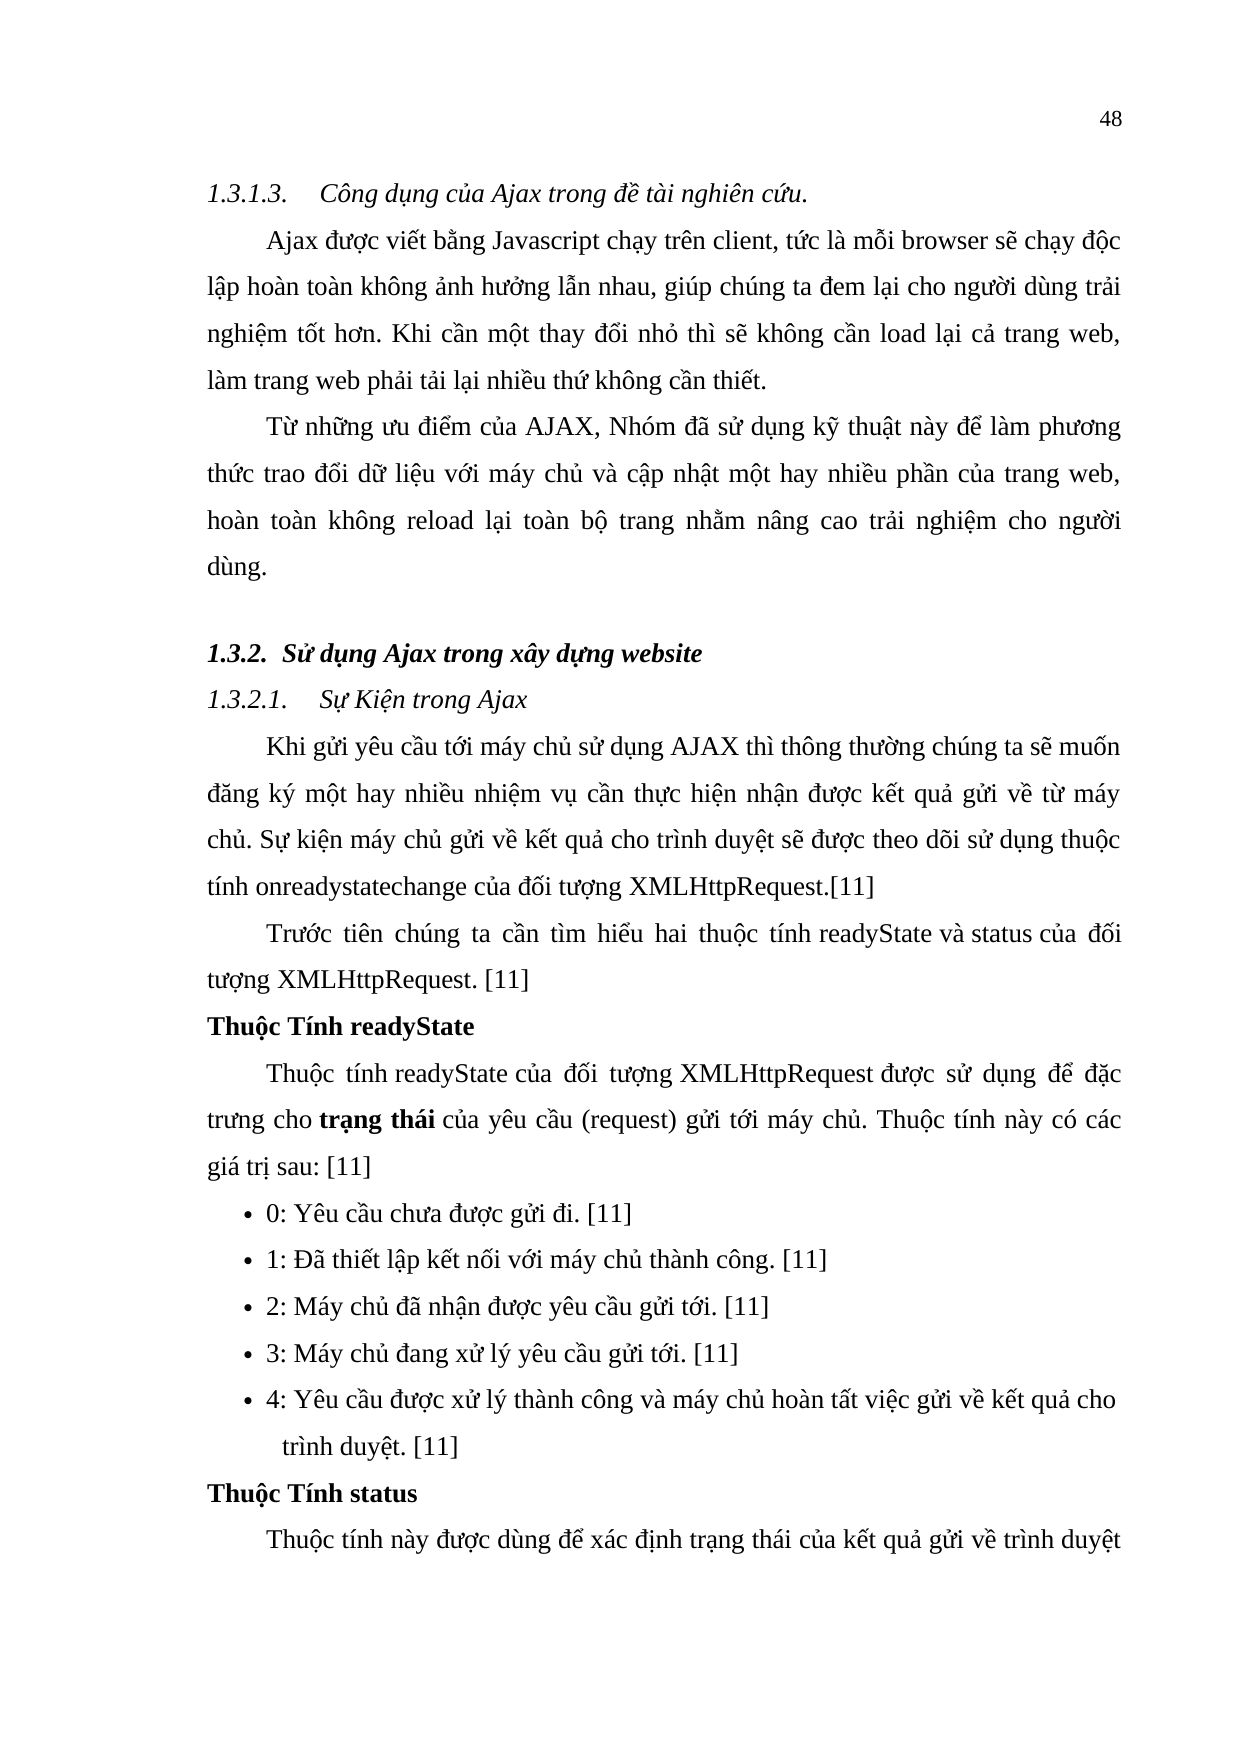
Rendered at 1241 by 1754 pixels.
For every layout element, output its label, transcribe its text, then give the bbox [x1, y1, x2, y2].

text Thuộc Tính readyState [207, 1010, 1122, 1041]
list 3: Máy chủ đang xử lý yêu cầu gửi tới. [11] [244, 1337, 1122, 1368]
text Khi gửi yêu cầu tới máy chủ sử dụng AJAX thì thông thường chúng ta sẽ muốn đăng ký một hay nhiều nhiệm vụ cần thực hiện nhận được kết quả gửi về từ máy chủ. Sự kiện máy chủ gửi về kết quả cho trình duyệt sẽ được theo dõi sử dụng thuộc tính onreadystatechange của đối tượng XMLHttpRequest.[11] [207, 730, 1122, 901]
text Thuộc Tính status [207, 1477, 1122, 1508]
text Ajax được viết bằng Javascript chạy trên client, tức là mỗi browser sẽ chạy độc lập hoàn toàn không ảnh hưởng lẫn nhau, giúp chúng ta đem lại cho người dùng trải nghiệm tốt hơn. Khi cần một thay đổi nhỏ thì sẽ không cần load lại cả trang web, làm trang web phải tải lại nhiều thứ không cần thiết. [207, 224, 1122, 395]
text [207, 1523, 1122, 1554]
subtitle Sự Kiện trong Ajax [207, 683, 1122, 714]
list 4: Yêu cầu được xử lý thành công và máy chủ hoàn tất việc gửi về kết quả cho trình duyệt. [11] [244, 1383, 1122, 1461]
subtitle Công dụng của Ajax trong đề tài nghiên cứu. [207, 177, 1122, 208]
subtitle Sử dụng Ajax trong xây dựng website [207, 637, 1122, 668]
text Thuộc tính readyState của đối tượng XMLHttpRequest được sử dụng để đặc trưng cho trạng thái của yêu cầu (request) gửi tới máy chủ. Thuộc tính này có các giá trị sau: [11] [207, 1057, 1122, 1181]
list 2: Máy chủ đã nhận được yêu cầu gửi tới. [11] [244, 1290, 1122, 1321]
text Trước tiên chúng ta cần tìm hiểu hai thuộc tính readyState và status của đối tượng XMLHttpRequest. [11] [207, 917, 1122, 994]
text Từ những ưu điểm của AJAX, Nhóm đã sử dụng kỹ thuật này để làm phương thức trao đổi dữ liệu với máy chủ và cập nhật một hay nhiều phần của trang web, hoàn toàn không reload lại toàn bộ trang nhằm nâng cao trải nghiệm cho người dùng. [207, 411, 1122, 582]
list 0: Yêu cầu chưa được gửi đi. [11] [244, 1197, 1122, 1228]
list 1: Đã thiết lập kết nối với máy chủ thành công. [11] [244, 1243, 1122, 1274]
